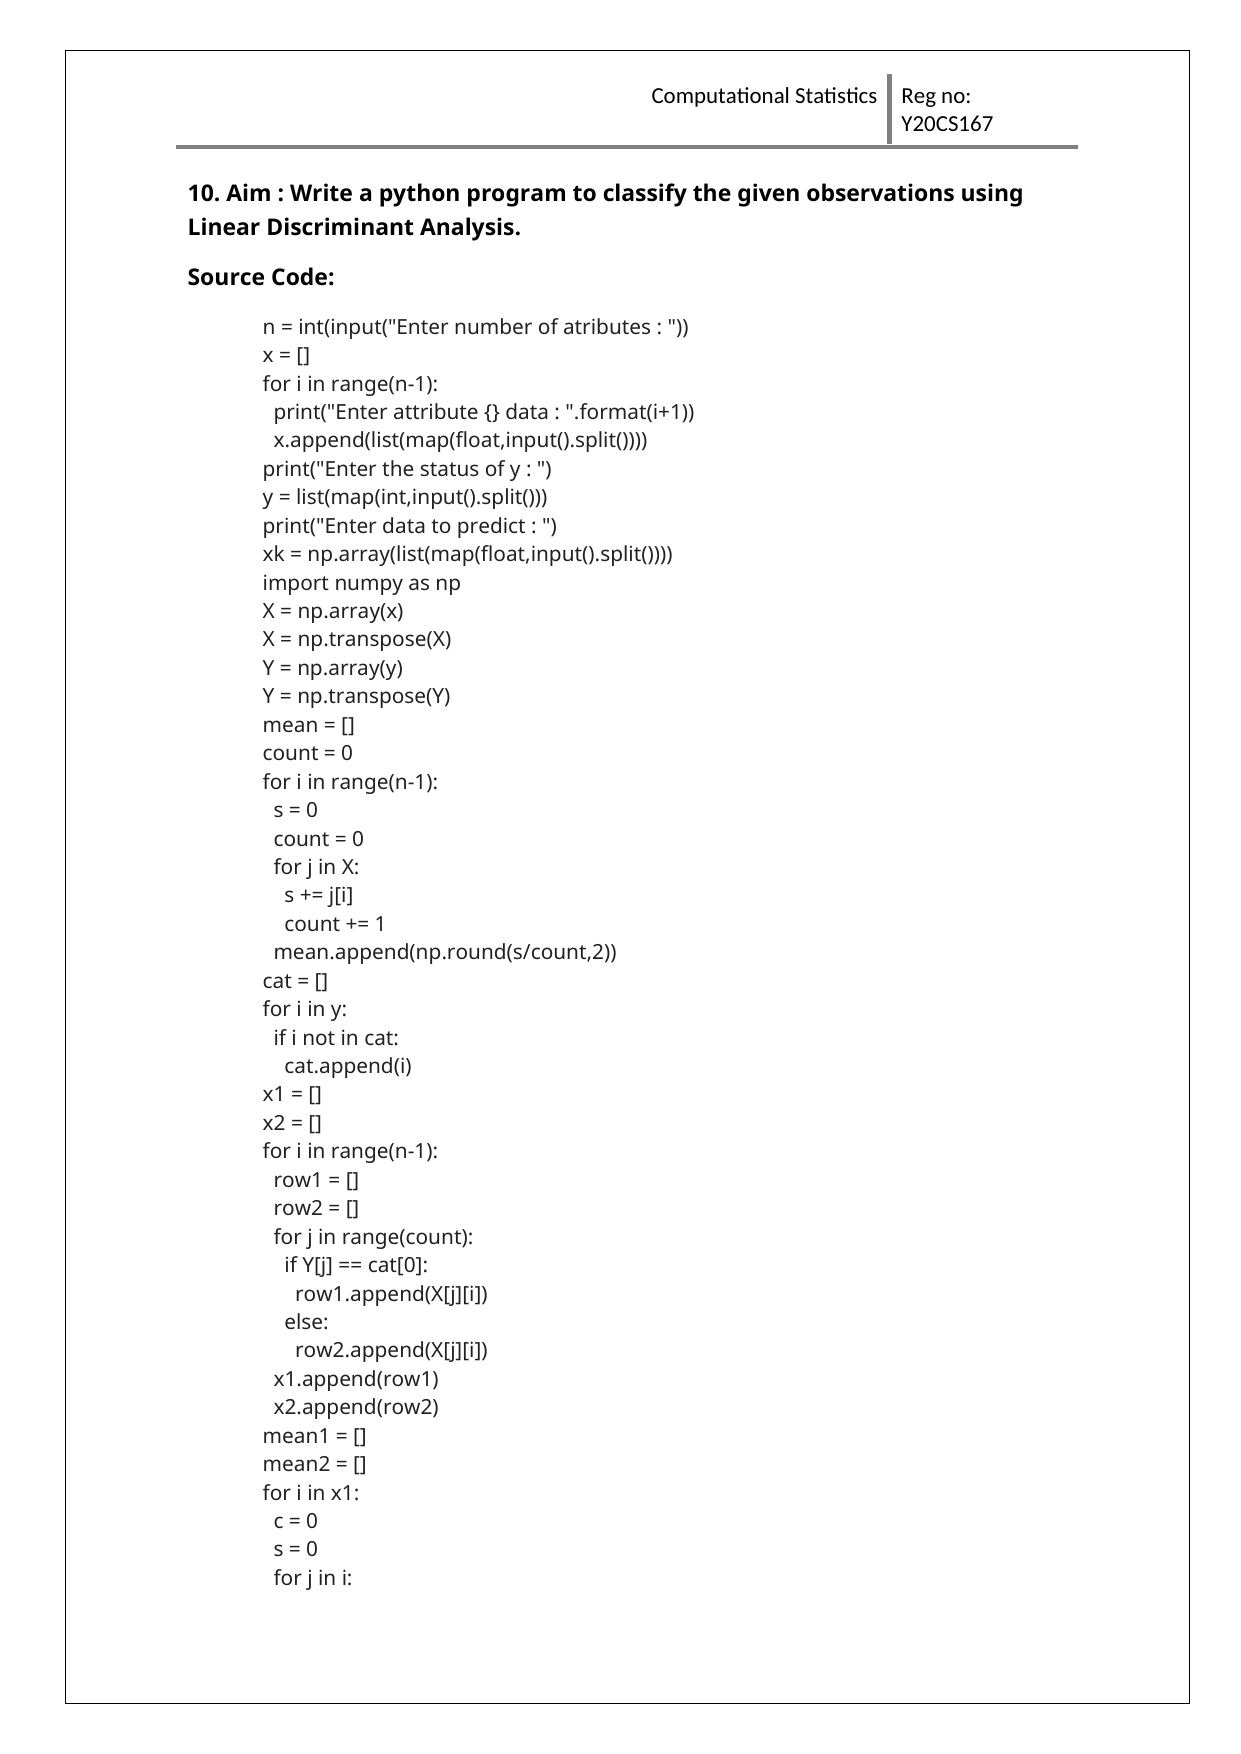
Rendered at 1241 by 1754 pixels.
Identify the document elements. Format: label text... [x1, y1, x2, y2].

text X = np.transpose(X) [262, 624, 1090, 653]
text y = list(map(int,input().split())) [262, 482, 1090, 511]
text for j in range(count): [262, 1222, 1090, 1250]
text for j in X: [262, 852, 1090, 881]
text Y = np.transpose(Y) [262, 681, 1090, 710]
text x.append(list(map(float,input().split()))) [262, 426, 1090, 454]
text xk = np.array(list(map(float,input().split()))) [262, 539, 1090, 568]
text print("Enter data to predict : ") [262, 511, 1090, 539]
text s = 0 [262, 795, 1090, 824]
text row1 = [] [262, 1165, 1090, 1193]
text row1.append(X[j][i]) [262, 1279, 1090, 1307]
text row2.append(X[j][i]) [262, 1336, 1090, 1364]
text Y = np.array(y) [262, 653, 1090, 681]
text mean1 = [] [262, 1421, 1090, 1449]
text print("Enter attribute {} data : ".format(i+1)) [262, 397, 1090, 426]
text x1.append(row1) [262, 1364, 1090, 1392]
text if Y[j] == cat[0]: [262, 1250, 1090, 1279]
text else: [262, 1307, 1090, 1336]
text Source Code: [187, 261, 1090, 293]
text X = np.array(x) [262, 596, 1090, 624]
text for j in i: [262, 1563, 1090, 1591]
text for i in range(n-1): [262, 1136, 1090, 1165]
text x2 = [] [262, 1108, 1090, 1136]
text s = 0 [262, 1534, 1090, 1563]
text for i in y: [262, 994, 1090, 1023]
text for i in range(n-1): [262, 767, 1090, 795]
text c = 0 [262, 1506, 1090, 1534]
text for i in range(n-1): [262, 369, 1090, 397]
text mean.append(np.round(s/count,2)) [262, 937, 1090, 966]
text if i not in cat: [262, 1023, 1090, 1051]
text x2.append(row2) [262, 1392, 1090, 1421]
text import numpy as np [262, 568, 1090, 596]
text count = 0 [262, 738, 1090, 767]
text mean2 = [] [262, 1449, 1090, 1478]
text count = 0 [262, 824, 1090, 852]
text cat = [] [262, 966, 1090, 994]
text mean = [] [262, 710, 1090, 738]
text cat.append(i) [262, 1051, 1090, 1079]
text print("Enter the status of y : ") [262, 454, 1090, 482]
text row2 = [] [262, 1193, 1090, 1222]
text x = [] [262, 340, 1090, 369]
text for i in x1: [262, 1478, 1090, 1506]
text 10. Aim : Write a python program to classify the given observations using Linear Discriminant Analysis. [187, 177, 1090, 242]
text x1 = [] [262, 1079, 1090, 1108]
text count += 1 [262, 909, 1090, 937]
text s += j[i] [262, 881, 1090, 909]
text n = int(input("Enter number of atributes : ")) [262, 312, 1090, 340]
